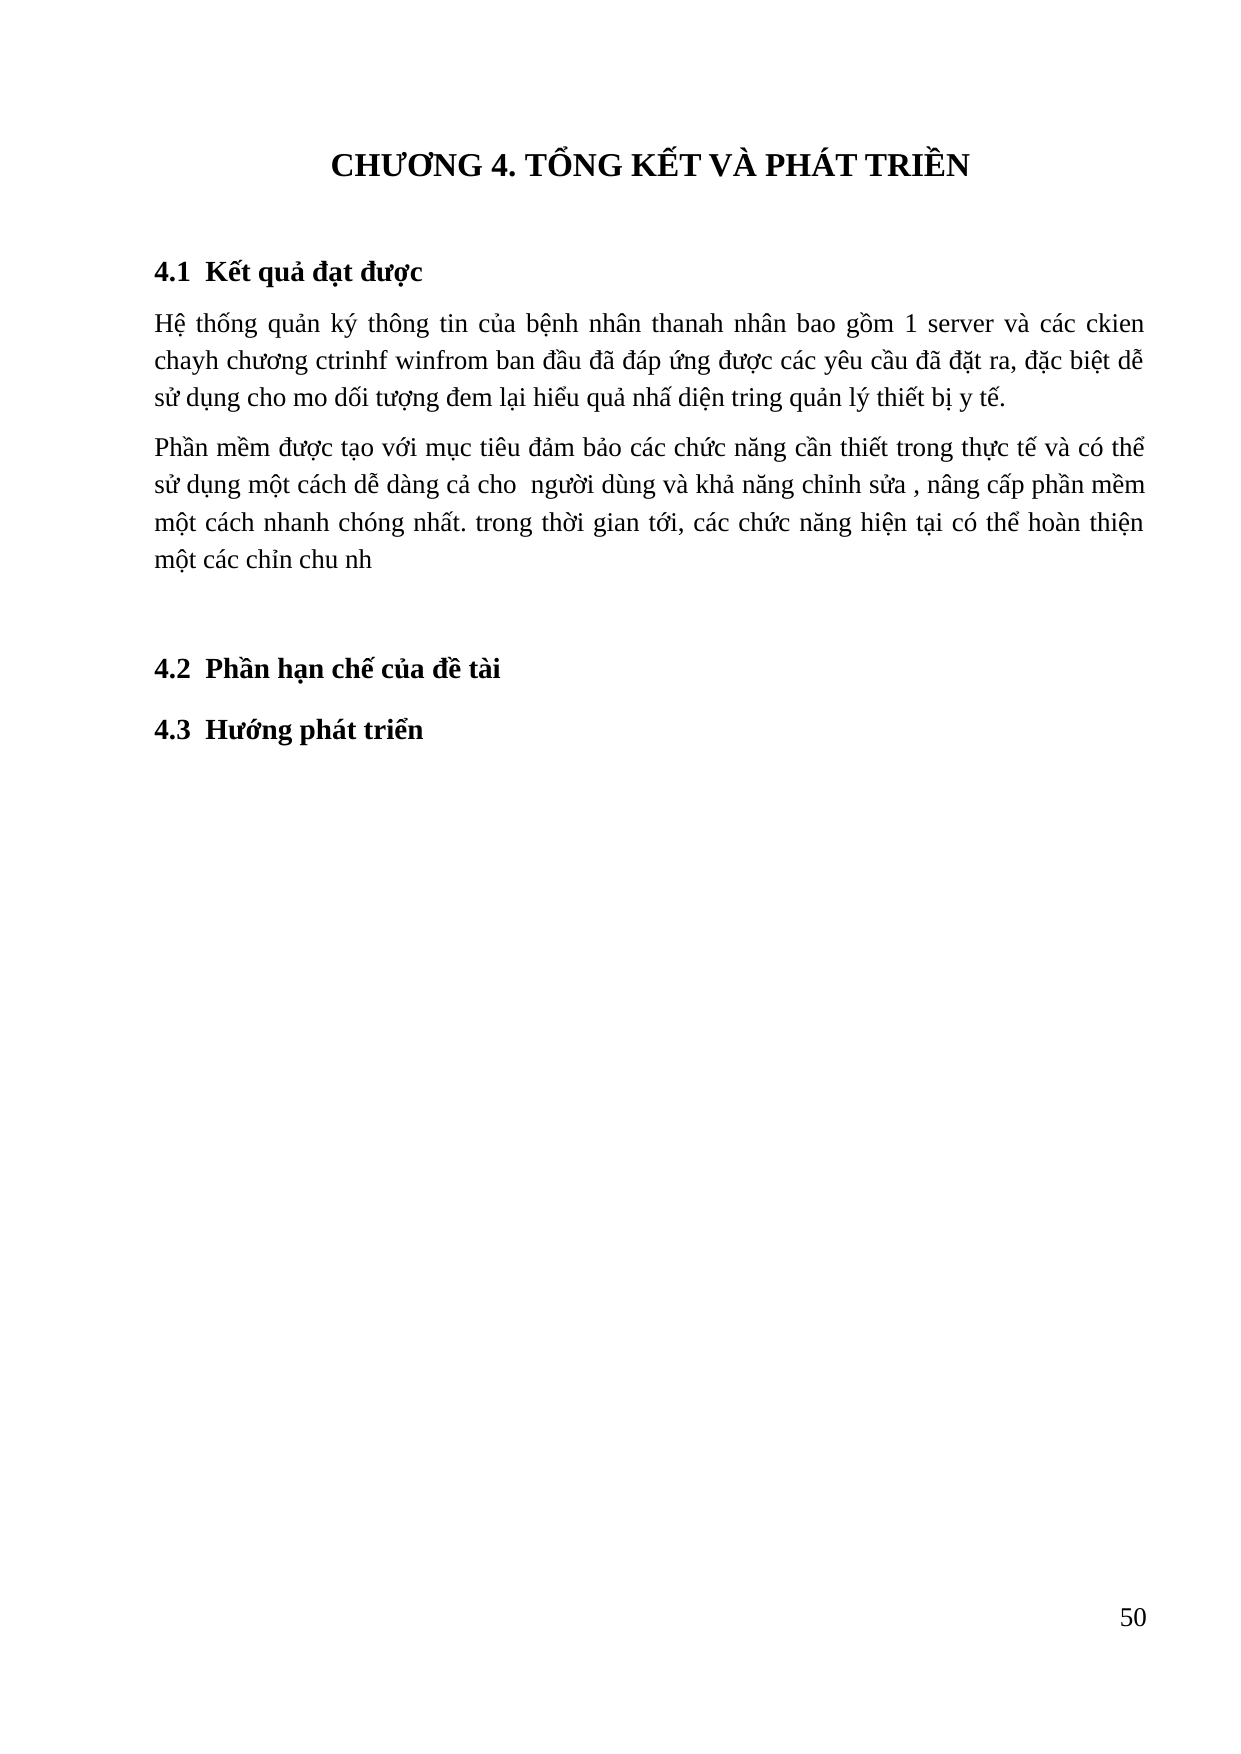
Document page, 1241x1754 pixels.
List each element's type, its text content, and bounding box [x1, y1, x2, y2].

subtitle Phần hạn chế của đề tài [154, 651, 1146, 684]
subtitle Hướng phát triển [154, 712, 1146, 746]
subtitle Kết quả đạt được [154, 254, 1146, 288]
subtitle TỔNG KẾT VÀ PHÁT TRIỀN [154, 146, 1146, 184]
text Hệ thống quản ký thông tin của bệnh nhân thanah nhân bao gồm 1 server và các ckien chayh chương ctrinhf winfrom ban đầu đã đáp ứng được các yêu cầu đã đặt ra, đặc biệt dễ sử dụng cho mo dối tượng đem lại hiểu quả nhấ diện tring quản lý thiết bị y tế. [154, 307, 1146, 413]
text Phần mềm được tạo với mục tiêu đảm bảo các chức năng cần thiết trong thực tế và có thể sử dụng một cách dễ dàng cả cho người dùng và khả năng chỉnh sửa , nâng cấp phần mềm một cách nhanh chóng nhất. trong thời gian tới, các chức năng hiện tại có thể hoàn thiện một các chỉn chu nh [154, 431, 1146, 574]
